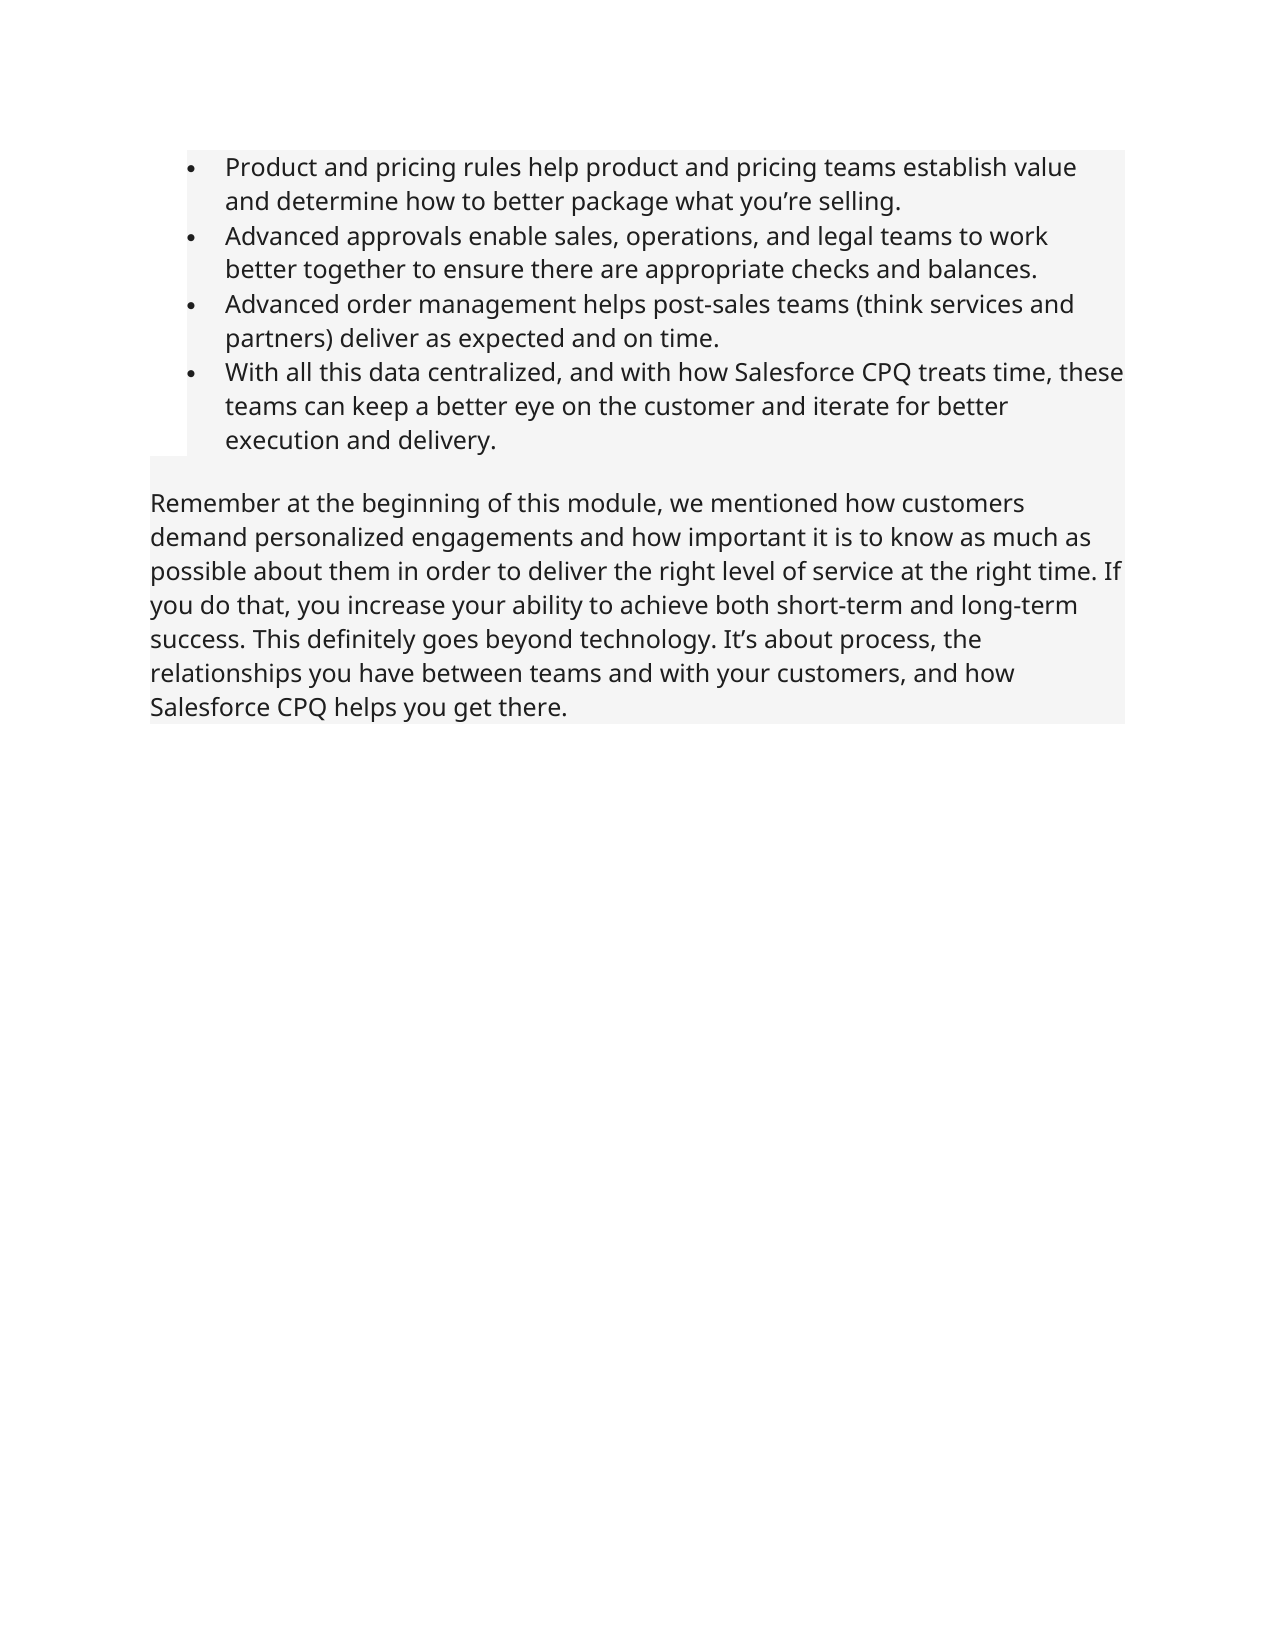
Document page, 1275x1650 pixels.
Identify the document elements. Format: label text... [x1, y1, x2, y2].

text Remember at the beginning of this module, we mentioned how customers demand personalized engagements and how important it is to know as much as possible about them in order to deliver the right level of service at the right time. If you do that, you increase your ability to achieve both short-term and long-term success. This definitely goes beyond technology. It’s about process, the relationships you have between teams and with your customers, and how Salesforce CPQ helps you get there. [150, 486, 1125, 724]
list Advanced order management helps post-sales teams (think services and partners) deliver as expected and on time. [187, 286, 1125, 354]
list Product and pricing rules help product and pricing teams establish value and determine how to better package what you’re selling. [187, 150, 1125, 218]
list With all this data centralized, and with how Salesforce CPQ treats time, these teams can keep a better eye on the customer and iterate for better execution and delivery. [187, 354, 1125, 457]
list Advanced approvals enable sales, operations, and legal teams to work better together to ensure there are appropriate checks and balances. [187, 218, 1125, 286]
